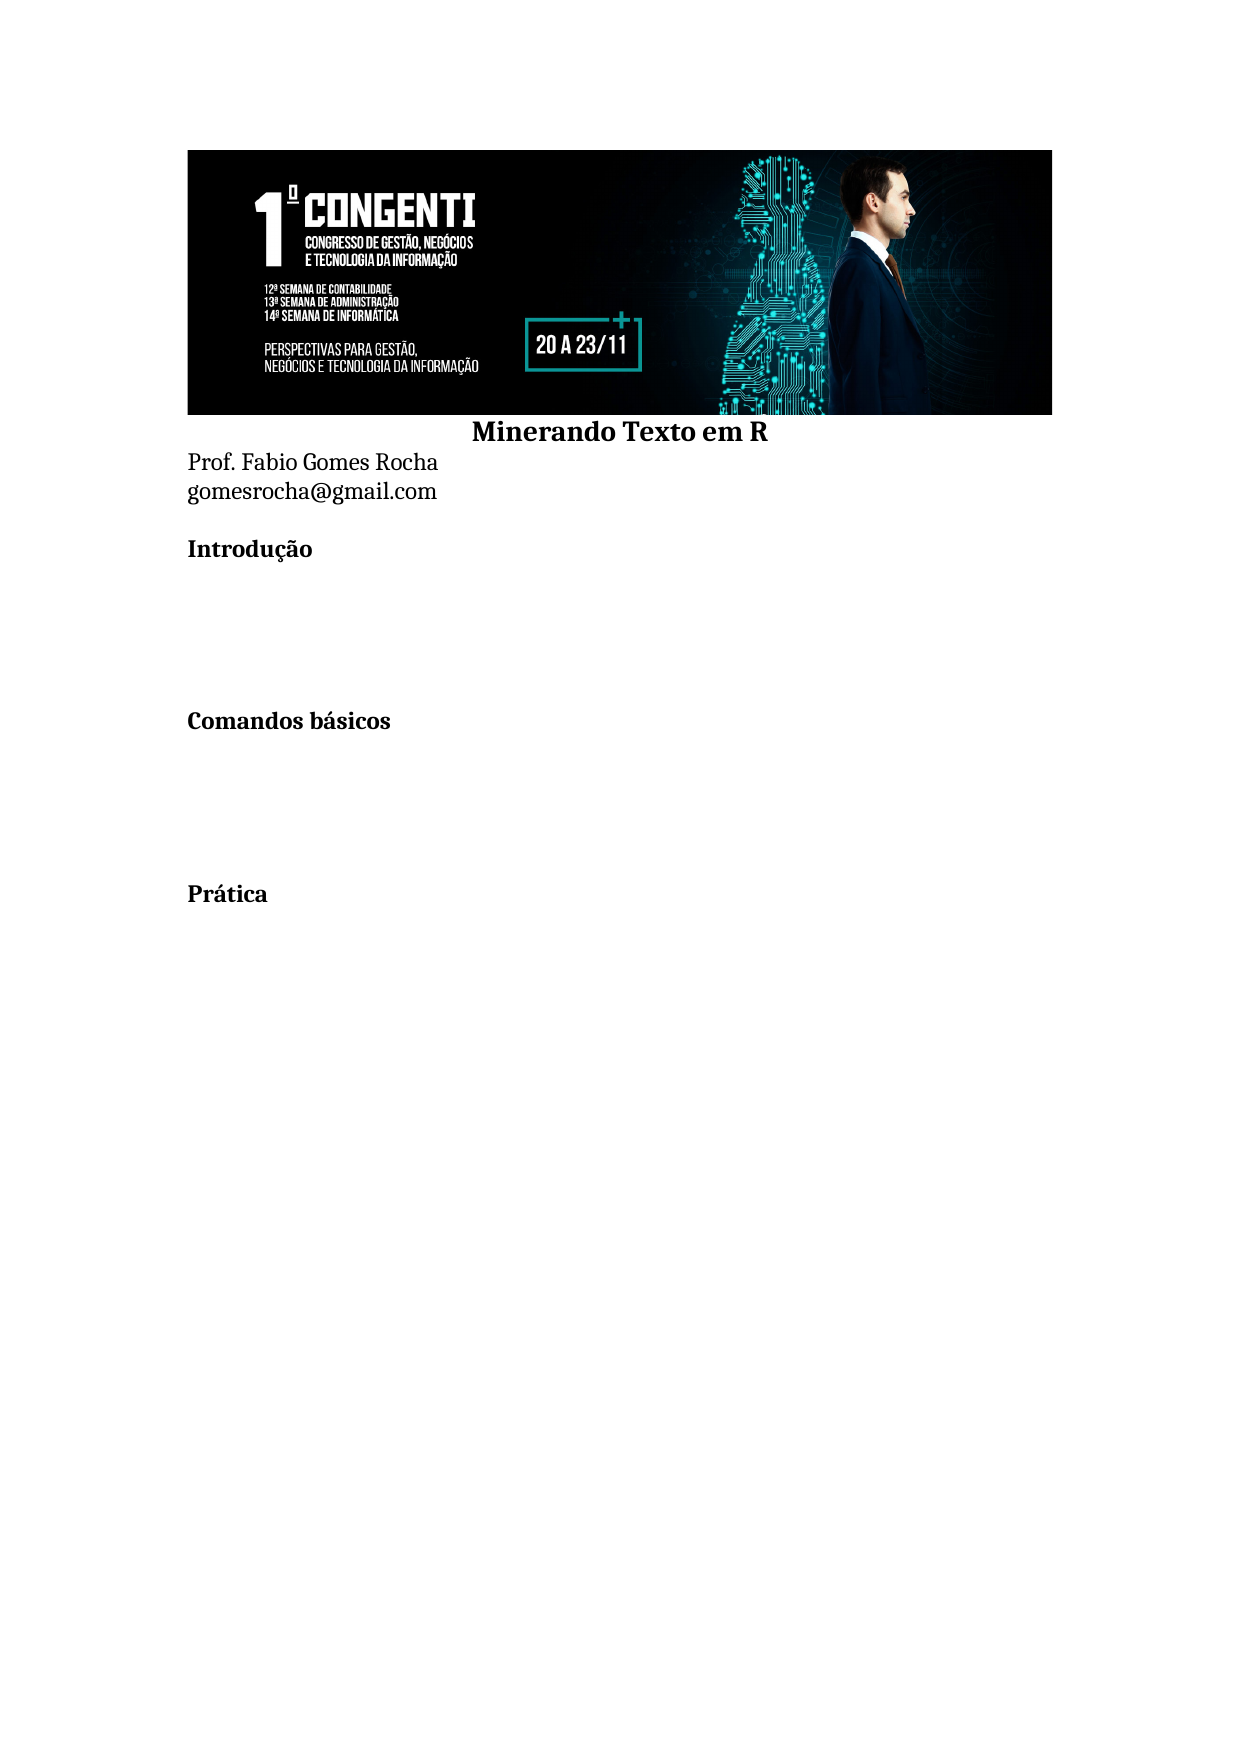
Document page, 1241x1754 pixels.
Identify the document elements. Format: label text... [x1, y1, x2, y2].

text Introdução [187, 534, 1053, 563]
picture [187, 150, 1053, 415]
text Prática [187, 879, 1053, 908]
text gomesrocha@gmail.com [187, 477, 1053, 506]
text Comandos básicos [187, 707, 1053, 736]
text Prof. Fabio Gomes Rocha [187, 448, 1053, 477]
text Minerando Texto em R [187, 415, 1053, 448]
